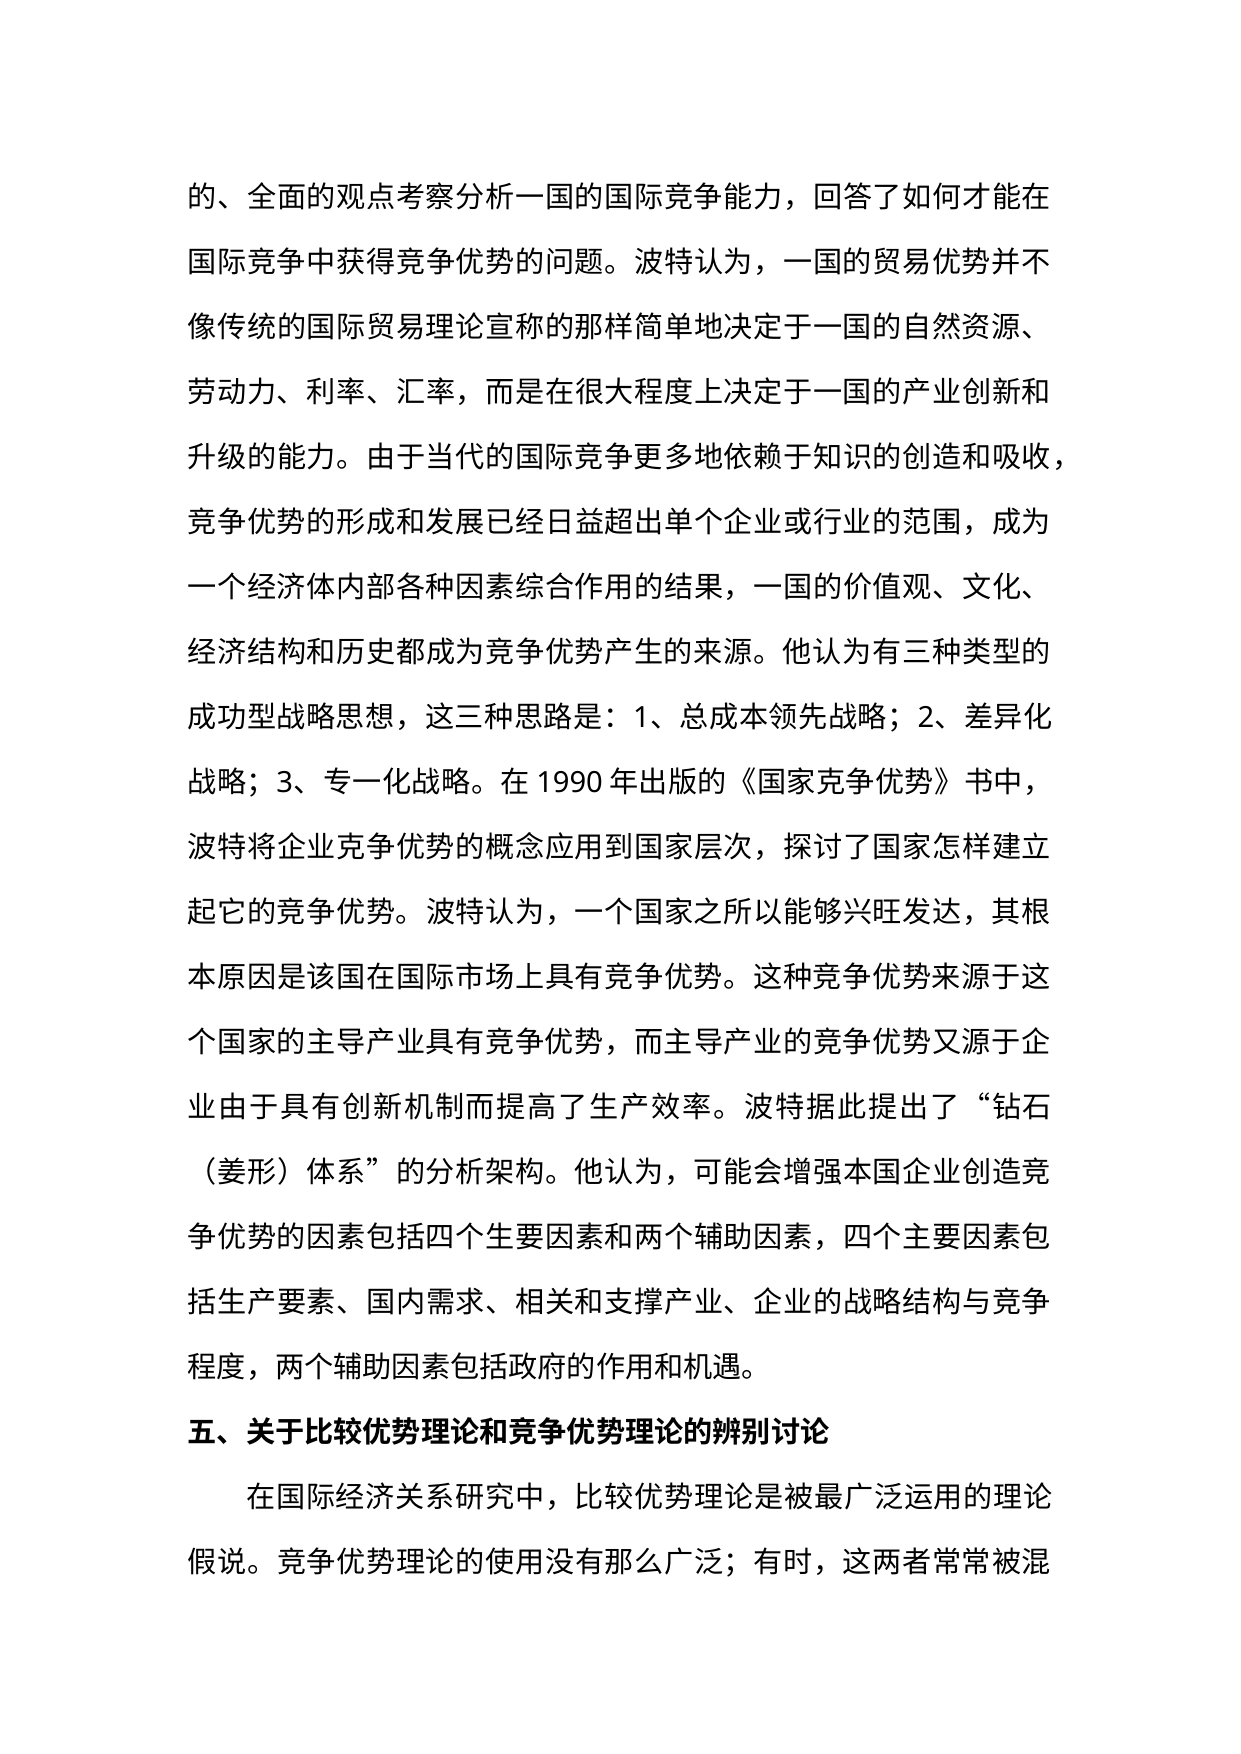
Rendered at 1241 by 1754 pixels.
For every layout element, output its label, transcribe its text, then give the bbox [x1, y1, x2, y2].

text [187, 162, 1053, 1397]
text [187, 1462, 1053, 1592]
text 五、关于比较优势理论和竞争优势理论的辨别讨论 [187, 1397, 1053, 1462]
